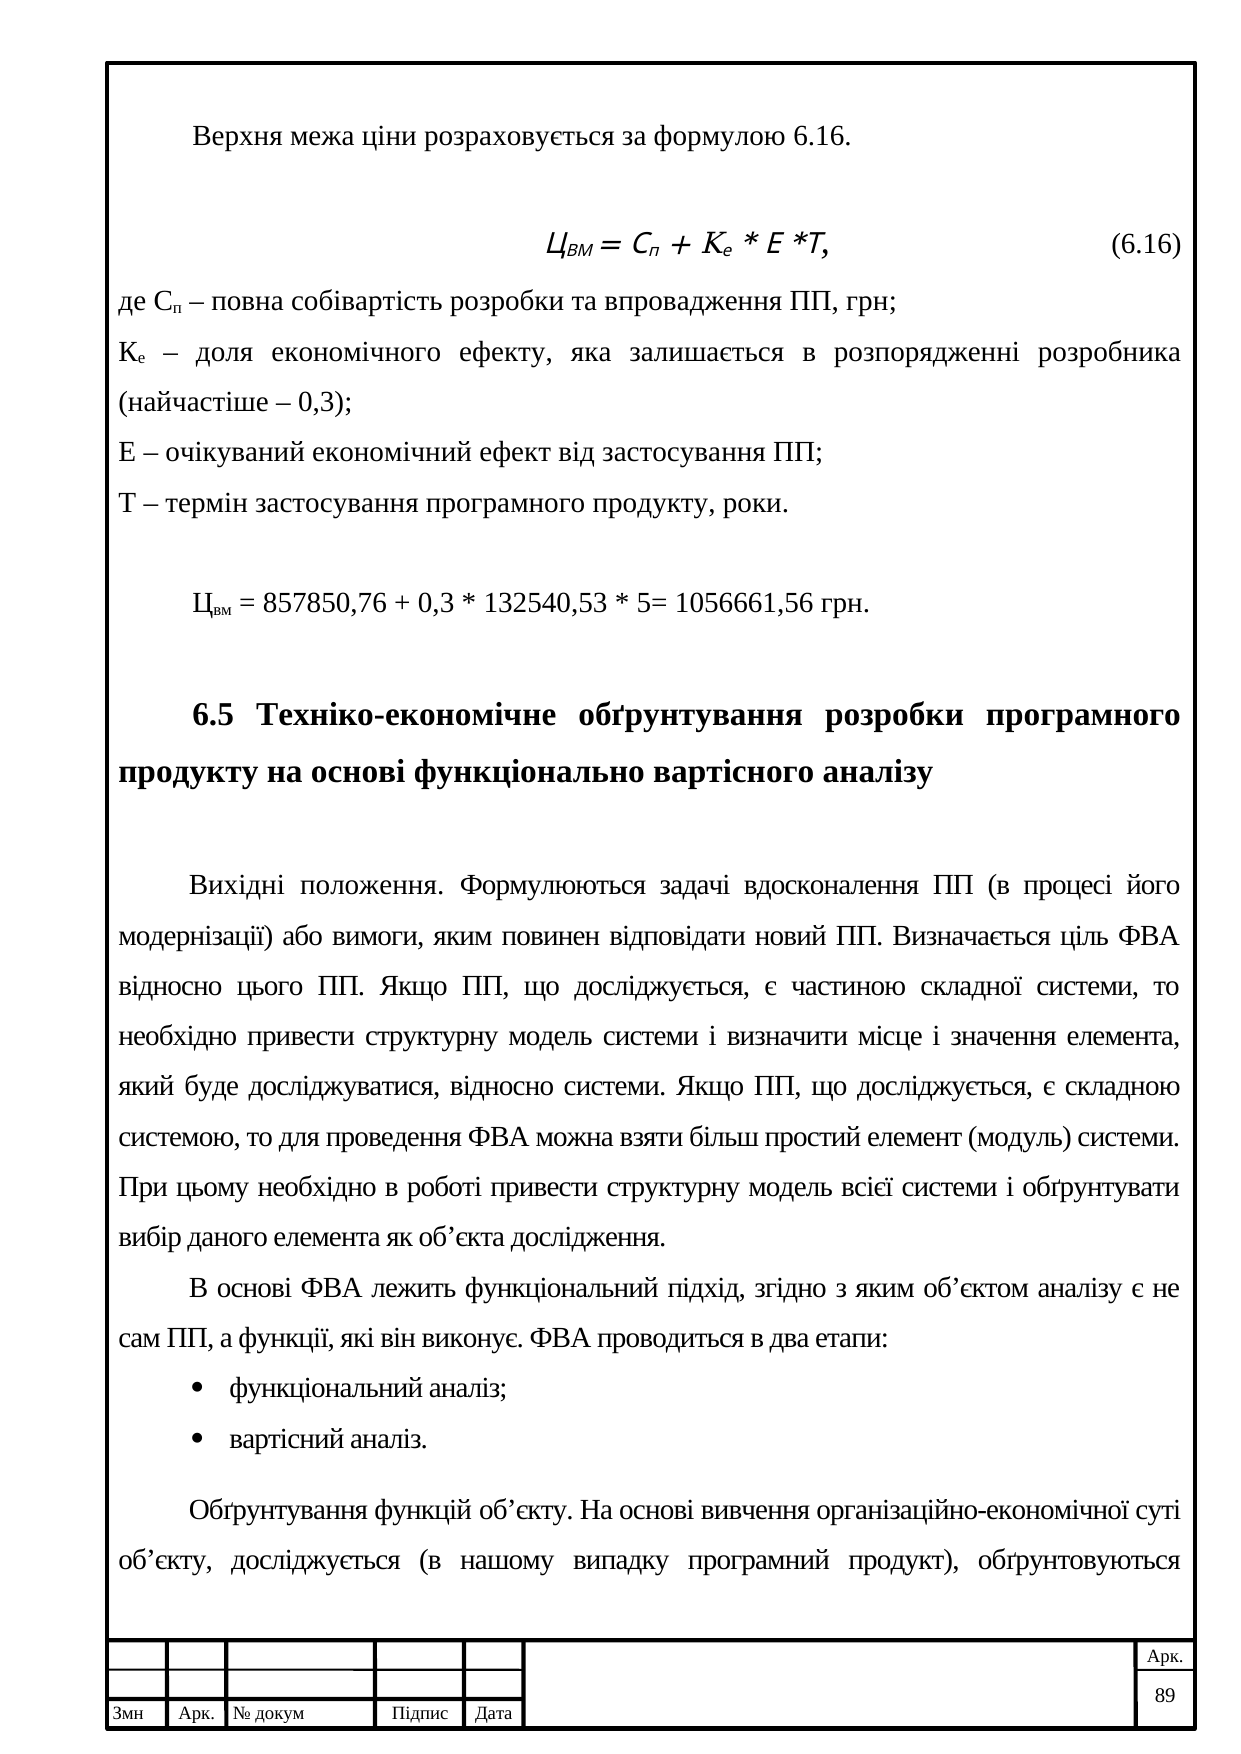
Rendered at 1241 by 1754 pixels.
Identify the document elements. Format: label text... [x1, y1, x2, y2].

text Ке – доля економічного ефекту, яка залишається в розпорядженні розробника (найчастіше – 0,3); [118, 334, 1181, 418]
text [118, 1492, 1181, 1576]
text Верхня межа ціни розраховується за формулою 6.16. [118, 118, 1181, 152]
text де Сп – повна собівартість розробки та впровадження ПП, грн; [118, 283, 1181, 317]
list вартісний аналіз. [118, 1421, 1181, 1454]
subtitle 6.5 Техніко-економічне обґрунтування розробки програмного продукту на основі функціонально вартісного аналізу [118, 694, 1181, 790]
text Т – термін застосування програмного продукту, роки. [118, 485, 1181, 518]
text В основі ФВА лежить функціональний підхід, згідно з яким об’єктом аналізу є не сам ПП, а функції, які він виконує. ФВА проводиться в два етапи: [118, 1270, 1181, 1354]
text Цвм = 857850,76 + 0,3 * 132540,53 * 5= 1056661,56 грн. [118, 585, 1181, 619]
text ЦВМ = Сп + Kе * Е *Т, (6.16) [118, 219, 1181, 262]
text Вихідні положення. Формулюються задачі вдосконалення ПП (в процесі його модернізації) або вимоги, яким повинен відповідати новий ПП. Визначається ціль ФВА відносно цього ПП. Якщо ПП, що досліджується, є частиною складної системи, то необхідно привести структурну модель системи і визначити місце і значення елемента, який буде досліджуватися, відносно системи. Якщо ПП, що досліджується, є складною системою, то для проведення ФВА можна взяти більш простий елемент (модуль) системи. При цьому необхідно в роботі привести структурну модель всієї системи і обґрунтувати вибір даного елемента як об’єкта дослідження. [118, 867, 1181, 1253]
text Е – очікуваний економічний ефект від застосування ПП; [118, 434, 1181, 468]
list функціональний аналіз; [118, 1370, 1181, 1404]
